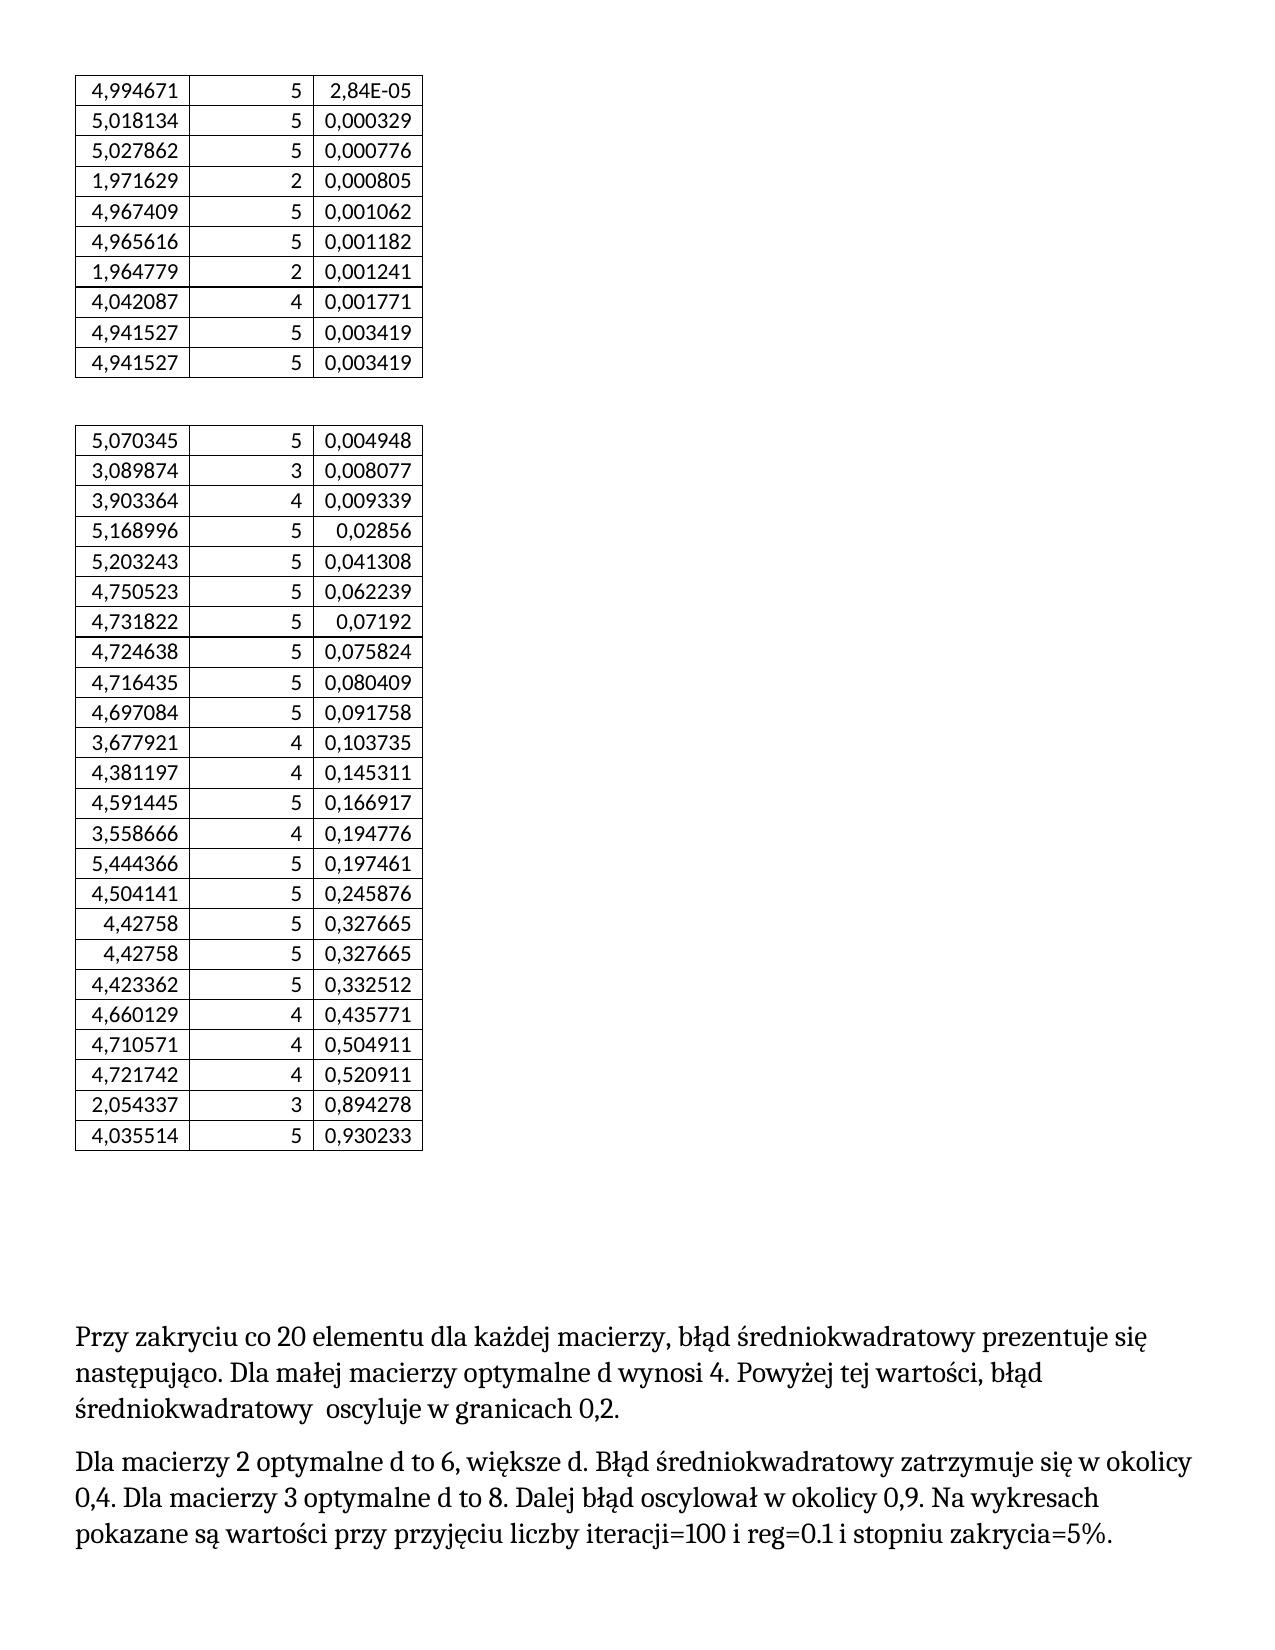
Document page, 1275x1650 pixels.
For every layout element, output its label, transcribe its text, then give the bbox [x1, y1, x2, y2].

table_cell 5 [190, 197, 313, 226]
table_cell 0,930233 [314, 1121, 422, 1150]
table_cell 5 [190, 789, 313, 818]
table_cell 4 [190, 1060, 313, 1089]
table_cell 5 [190, 909, 313, 938]
table_header 5,070345 [76, 426, 189, 455]
table_cell 0,003419 [314, 318, 422, 347]
table_cell 0,332512 [314, 970, 422, 999]
table_cell 0,000805 [314, 167, 422, 196]
table_cell 4,994671 [76, 76, 189, 105]
table_cell 0,001771 [314, 288, 422, 317]
table_cell 2,84E-05 [314, 76, 422, 105]
table_cell 4,750523 [76, 577, 189, 606]
table_cell 5 [190, 668, 313, 697]
table_header 0,004948 [314, 426, 422, 455]
table_cell 4,721742 [76, 1060, 189, 1089]
table_cell 0,001241 [314, 257, 422, 286]
table_cell 3,558666 [76, 819, 189, 848]
table_cell 0,435771 [314, 1000, 422, 1029]
table_cell 4,423362 [76, 970, 189, 999]
table_cell 4 [190, 486, 313, 516]
table_cell 2 [190, 167, 313, 196]
table_cell 0,327665 [314, 909, 422, 938]
table_cell 5,444366 [76, 849, 189, 878]
table_cell 4,381197 [76, 758, 189, 787]
table_cell 5 [190, 638, 313, 667]
table_cell 0,091758 [314, 698, 422, 727]
table_cell 0,103735 [314, 728, 422, 757]
table_cell 0,194776 [314, 819, 422, 848]
table_cell 0,327665 [314, 940, 422, 969]
table_cell 5 [190, 106, 313, 135]
table_cell 0,02856 [314, 517, 422, 546]
table_cell 5 [190, 970, 313, 999]
table_cell 4,941527 [76, 348, 189, 377]
table_cell 0,245876 [314, 879, 422, 908]
table_cell 4,504141 [76, 879, 189, 908]
table_cell 4,716435 [76, 668, 189, 697]
table_cell 4,697084 [76, 698, 189, 727]
table_cell 5 [190, 879, 313, 908]
table_cell 3 [190, 1091, 313, 1120]
table_header 5 [190, 426, 313, 455]
table_cell 5 [190, 136, 313, 166]
table_cell 0,197461 [314, 849, 422, 878]
table_cell 5,203243 [76, 547, 189, 576]
table_cell 5 [190, 76, 313, 105]
table_cell 0,075824 [314, 638, 422, 667]
table_cell 2 [190, 257, 313, 286]
table_cell 0,009339 [314, 486, 422, 516]
table_cell 4,965616 [76, 227, 189, 256]
table_cell 0,000329 [314, 106, 422, 135]
table_cell 4,967409 [76, 197, 189, 226]
table_cell 5 [190, 318, 313, 347]
table_cell 0,504911 [314, 1030, 422, 1059]
table_cell 0,166917 [314, 789, 422, 818]
table_cell 3 [190, 456, 313, 485]
table_cell 3,089874 [76, 456, 189, 485]
table_cell 5,168996 [76, 517, 189, 546]
table_cell 5 [190, 227, 313, 256]
table_cell 4 [190, 1030, 313, 1059]
table_cell 0,003419 [314, 348, 422, 377]
table_cell 0,041308 [314, 547, 422, 576]
table_cell 5 [190, 849, 313, 878]
table_cell 5 [190, 517, 313, 546]
table_cell 4,042087 [76, 288, 189, 317]
table_cell 0,145311 [314, 758, 422, 787]
table_cell 0,520911 [314, 1060, 422, 1089]
table_cell 1,971629 [76, 167, 189, 196]
table_cell 3,903364 [76, 486, 189, 516]
table_cell 0,008077 [314, 456, 422, 485]
table_cell 4,42758 [76, 940, 189, 969]
table_cell 0,001062 [314, 197, 422, 226]
table_cell 4,724638 [76, 638, 189, 667]
table_cell 4,660129 [76, 1000, 189, 1029]
table_cell 0,894278 [314, 1091, 422, 1120]
table_cell 2,054337 [76, 1091, 189, 1120]
table_cell 5 [190, 607, 313, 636]
table_cell 4 [190, 819, 313, 848]
table_cell 4,42758 [76, 909, 189, 938]
table_cell 0,000776 [314, 136, 422, 166]
table_cell 5,018134 [76, 106, 189, 135]
table_cell 4 [190, 758, 313, 787]
table_cell 5 [190, 698, 313, 727]
table_cell 4 [190, 728, 313, 757]
table_cell 0,062239 [314, 577, 422, 606]
table_cell 4,731822 [76, 607, 189, 636]
table_cell 0,07192 [314, 607, 422, 636]
table_cell 5 [190, 1121, 313, 1150]
table_cell 5,027862 [76, 136, 189, 166]
table_cell 4,710571 [76, 1030, 189, 1059]
table_cell 4 [190, 288, 313, 317]
table_cell 5 [190, 577, 313, 606]
table_cell 4,035514 [76, 1121, 189, 1150]
text Przy zakryciu co 20 elementu dla każdej macierzy, błąd średniokwadratowy prezentuje się następująco. Dla małej macierzy optymalne d wynosi 4. Powyżej tej wartości, błąd średniokwadratowy oscyluje w granicach 0,2. [75, 1320, 1200, 1426]
table_cell 5 [190, 547, 313, 576]
table_cell 4 [190, 1000, 313, 1029]
table_cell 3,677921 [76, 728, 189, 757]
table_cell 0,001182 [314, 227, 422, 256]
table_cell 4,591445 [76, 789, 189, 818]
table_cell 5 [190, 940, 313, 969]
table_cell 0,080409 [314, 668, 422, 697]
text Dla macierzy 2 optymalne d to 6, większe d. Błąd średniokwadratowy zatrzymuje się w okolicy 0,4. Dla macierzy 3 optymalne d to 8. Dalej błąd oscylował w okolicy 0,9. Na wykresach pokazane są wartości przy przyjęciu liczby iteracji=100 i reg=0.1 i stopniu zakrycia=5%. [75, 1445, 1200, 1551]
table_cell 5 [190, 348, 313, 377]
table_cell 4,941527 [76, 318, 189, 347]
table_cell 1,964779 [76, 257, 189, 286]
